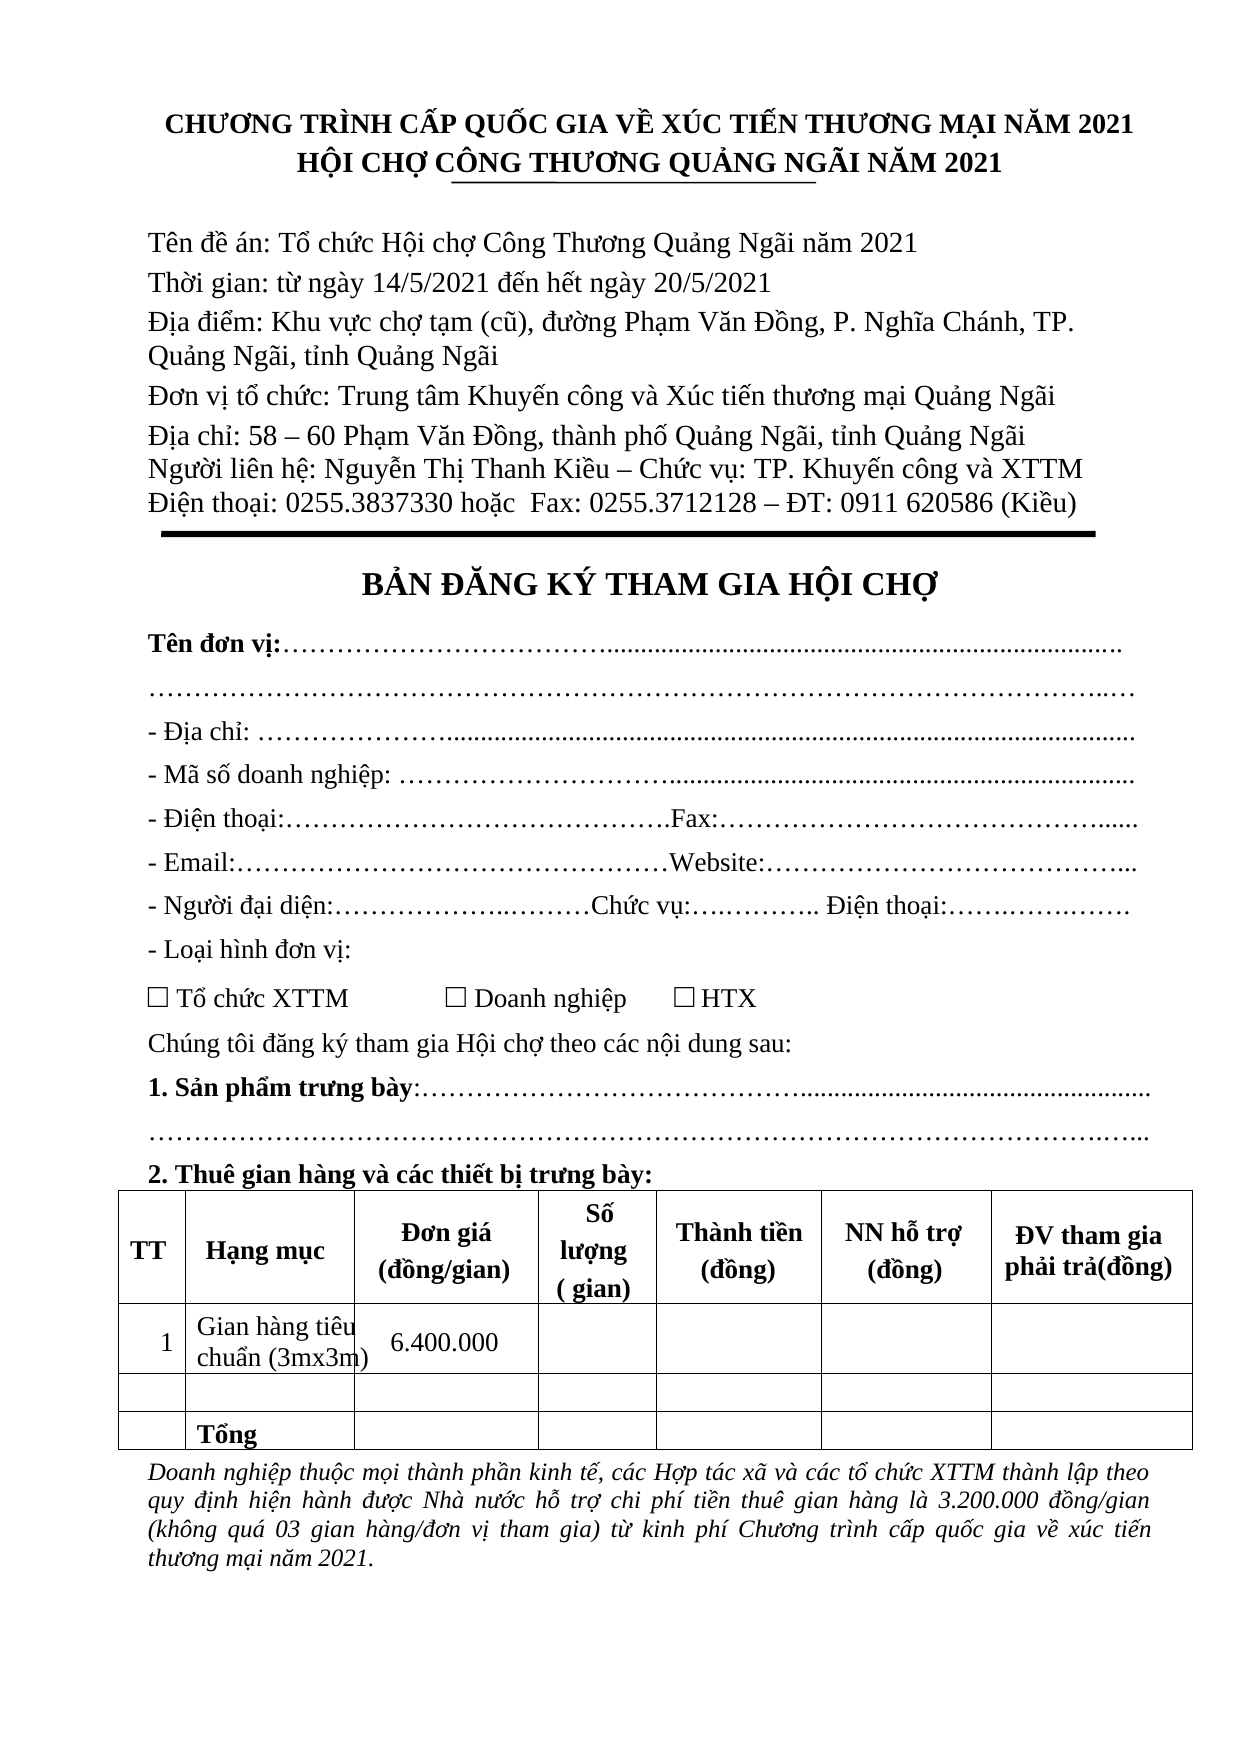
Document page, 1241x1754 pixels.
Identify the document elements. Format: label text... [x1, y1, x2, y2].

table_cell Gian hàng tiêu chuẩn (3mx3m) [186, 1304, 354, 1372]
table_cell [992, 1412, 1192, 1449]
table_cell [992, 1374, 1192, 1411]
text …………………………………………………………………………………………….…... [148, 1115, 1182, 1146]
table_cell [539, 1374, 656, 1411]
table_cell [119, 1374, 185, 1411]
text - Người đại diện:………………..………Chức vụ:….……….. Điện thoại:…….…….……. [148, 889, 1182, 921]
table_cell [186, 1374, 354, 1411]
text Địa điểm: Khu vực chợ tạm (cũ), đường Phạm Văn Đồng, P. Nghĩa Chánh, TP. Quảng Ngãi, tỉnh Quảng Ngãi [148, 304, 1152, 372]
text - Loại hình đơn vị: [148, 933, 1182, 964]
text Tên đề án: Tổ chức Hội chợ Công Thương Quảng Ngãi năm 2021 [148, 225, 1152, 258]
text - Địa chỉ: …………………...................................................................................................... [148, 715, 1182, 746]
table_cell [992, 1304, 1192, 1372]
table_header Số lượng ( gian) [539, 1191, 656, 1303]
text □ Tổ chức XTTM □ Doanh nghiệp □ HTX [148, 977, 1182, 1015]
table_cell [822, 1374, 991, 1411]
table_cell Tổng [186, 1412, 354, 1449]
table_cell [119, 1412, 185, 1449]
table_header Đơn giá (đồng/gian) [355, 1191, 538, 1303]
text 2. Thuê gian hàng và các thiết bị trưng bày: [148, 1158, 1182, 1190]
table_header TT [119, 1191, 185, 1303]
table_cell [657, 1412, 821, 1449]
text 1. Sản phẩm trưng bày:…………………………………….................................................... [148, 1071, 1182, 1102]
table_header NN hỗ trợ (đồng) [822, 1191, 991, 1303]
table_cell 1 [119, 1304, 185, 1372]
text HỘI CHỢ CÔNG THƯƠNG QUẢNG NGÃI NĂM 2021 [148, 145, 1152, 179]
text ……………………………………………………………………………………………..… [148, 671, 1182, 702]
text - Email:…………………………………………Website:…………………………………... [148, 846, 1182, 877]
text BẢN ĐĂNG KÝ THAM GIA HỘI CHỢ [148, 564, 1152, 603]
table_cell [657, 1374, 821, 1411]
text - Điện thoại:…………………………………….Fax:……………………………………...... [148, 802, 1182, 833]
table_header ĐV tham gia phải trả(đồng) [992, 1191, 1192, 1303]
text Doanh nghiệp thuộc mọi thành phần kinh tế, các Hợp tác xã và các tổ chức XTTM thành lập theo quy định hiện hành được Nhà nước hỗ trợ chi phí tiền thuê gian hàng là 3.200.000 đồng/gian (không quá 03 gian hàng/đơn vị tham gia) từ kinh phí Chương trình cấp quốc gia về xúc tiến thương mại năm 2021. [148, 1457, 1152, 1572]
table_header Thành tiền (đồng) [657, 1191, 821, 1303]
table_cell [355, 1412, 538, 1449]
text Chúng tôi đăng ký tham gia Hội chợ theo các nội dung sau: [148, 1028, 1182, 1059]
text Tên đơn vị:……………………………… .. [148, 628, 1152, 659]
table_cell [539, 1412, 656, 1449]
text - Mã số doanh nghiệp: …………………………..................................................................... [148, 758, 1182, 790]
text Điện thoại: 0255.3837330 hoặc Fax: 0255.3712128 – ĐT: 0911 620586 (Kiều) [148, 485, 1152, 518]
table_cell [822, 1412, 991, 1449]
table_cell [822, 1304, 991, 1372]
text Địa chỉ: 58 – 60 Phạm Văn Đồng, thành phố Quảng Ngãi, tỉnh Quảng Ngãi [148, 418, 1152, 451]
table_cell [539, 1304, 656, 1372]
text CHƯƠNG TRÌNH CẤP QUỐC GIA VỀ XÚC TIẾN THƯƠNG MẠI NĂM 2021 [148, 107, 1152, 139]
table_header Hạng mục [186, 1191, 354, 1303]
text Người liên hệ: Nguyễn Thị Thanh Kiều – Chức vụ: TP. Khuyến công và XTTM [148, 451, 1152, 485]
table_cell 6.400.000 [355, 1304, 538, 1372]
table_cell [657, 1304, 821, 1372]
table_cell [355, 1374, 538, 1411]
text Thời gian: từ ngày 14/5/2021 đến hết ngày 20/5/2021 [148, 265, 1152, 298]
text Đơn vị tổ chức: Trung tâm Khuyến công và Xúc tiến thương mại Quảng Ngãi [148, 378, 1152, 411]
